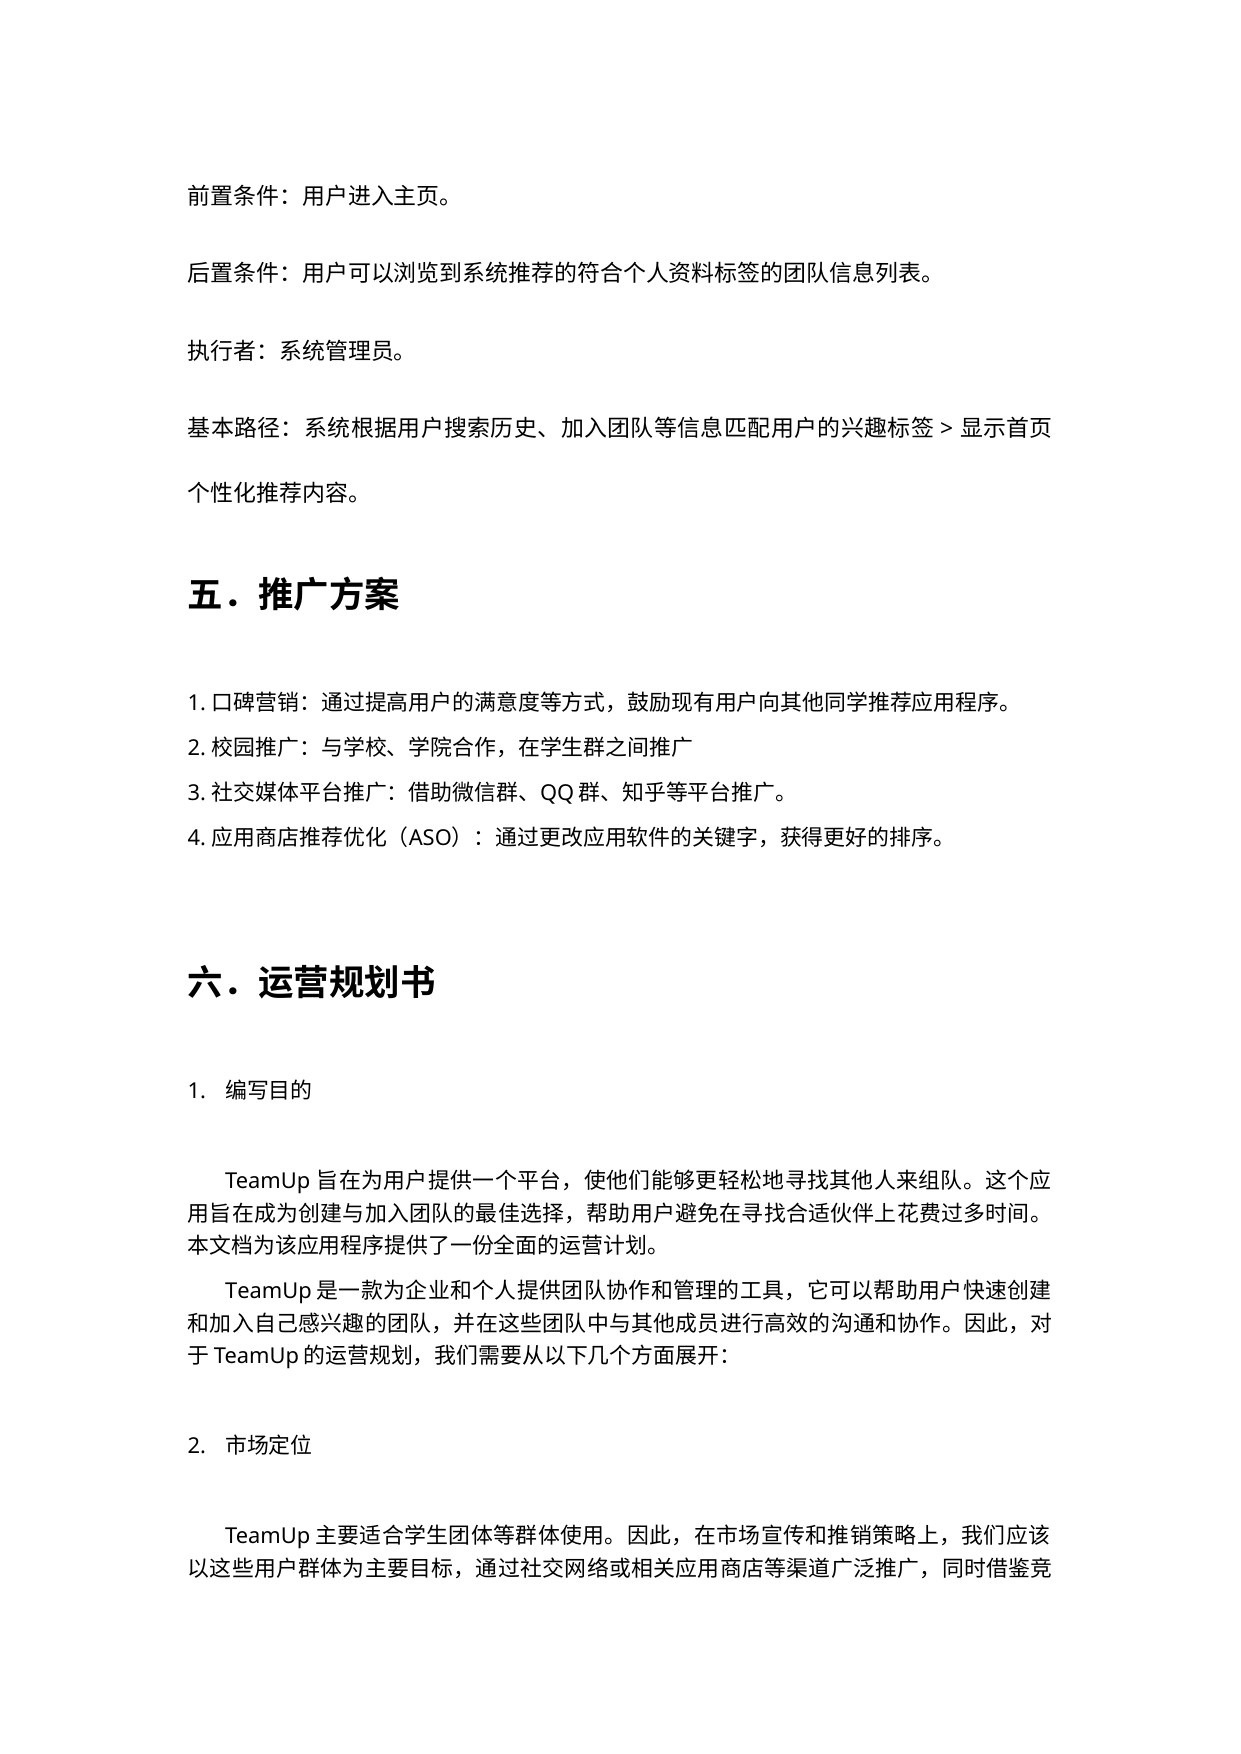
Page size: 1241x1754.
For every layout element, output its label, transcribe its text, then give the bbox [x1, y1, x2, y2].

list 编写目的 [187, 1073, 1053, 1105]
text 后置条件：用户可以浏览到系统推荐的符合个人资料标签的团队信息列表。 [187, 239, 1053, 304]
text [187, 1518, 1053, 1583]
text 执行者：系统管理员。 [187, 317, 1053, 382]
text TeamUp 旨在为用户提供一个平台，使他们能够更轻松地寻找其他人来组队。这个应用旨在成为创建与加入团队的最佳选择，帮助用户避免在寻找合适伙伴上花费过多时间。本文档为该应用程序提供了一份全面的运营计划。 [187, 1163, 1053, 1260]
subtitle 五．推广方案 [187, 560, 1053, 625]
text 3. 社交媒体平台推广：借助微信群、QQ群、知乎等平台推广。 [187, 775, 1053, 807]
text TeamUp是一款为企业和个人提供团队协作和管理的工具，它可以帮助用户快速创建和加入自己感兴趣的团队，并在这些团队中与其他成员进行高效的沟通和协作。因此，对于TeamUp的运营规划，我们需要从以下几个方面展开： [187, 1273, 1053, 1370]
text 2. 校园推广：与学校、学院合作，在学生群之间推广 [187, 730, 1053, 762]
text 1. 口碑营销：通过提高用户的满意度等方式，鼓励现有用户向其他同学推荐应用程序。 [187, 685, 1053, 717]
text 4. 应用商店推荐优化（ASO）：通过更改应用软件的关键字，获得更好的排序。 [187, 820, 1053, 852]
subtitle 六．运营规划书 [187, 948, 1053, 1013]
text 前置条件：用户进入主页。 [187, 162, 1053, 227]
list 市场定位 [187, 1428, 1053, 1460]
text 基本路径：系统根据用户搜索历史、加入团队等信息匹配用户的兴趣标签 > 显示首页个性化推荐内容。 [187, 394, 1053, 524]
